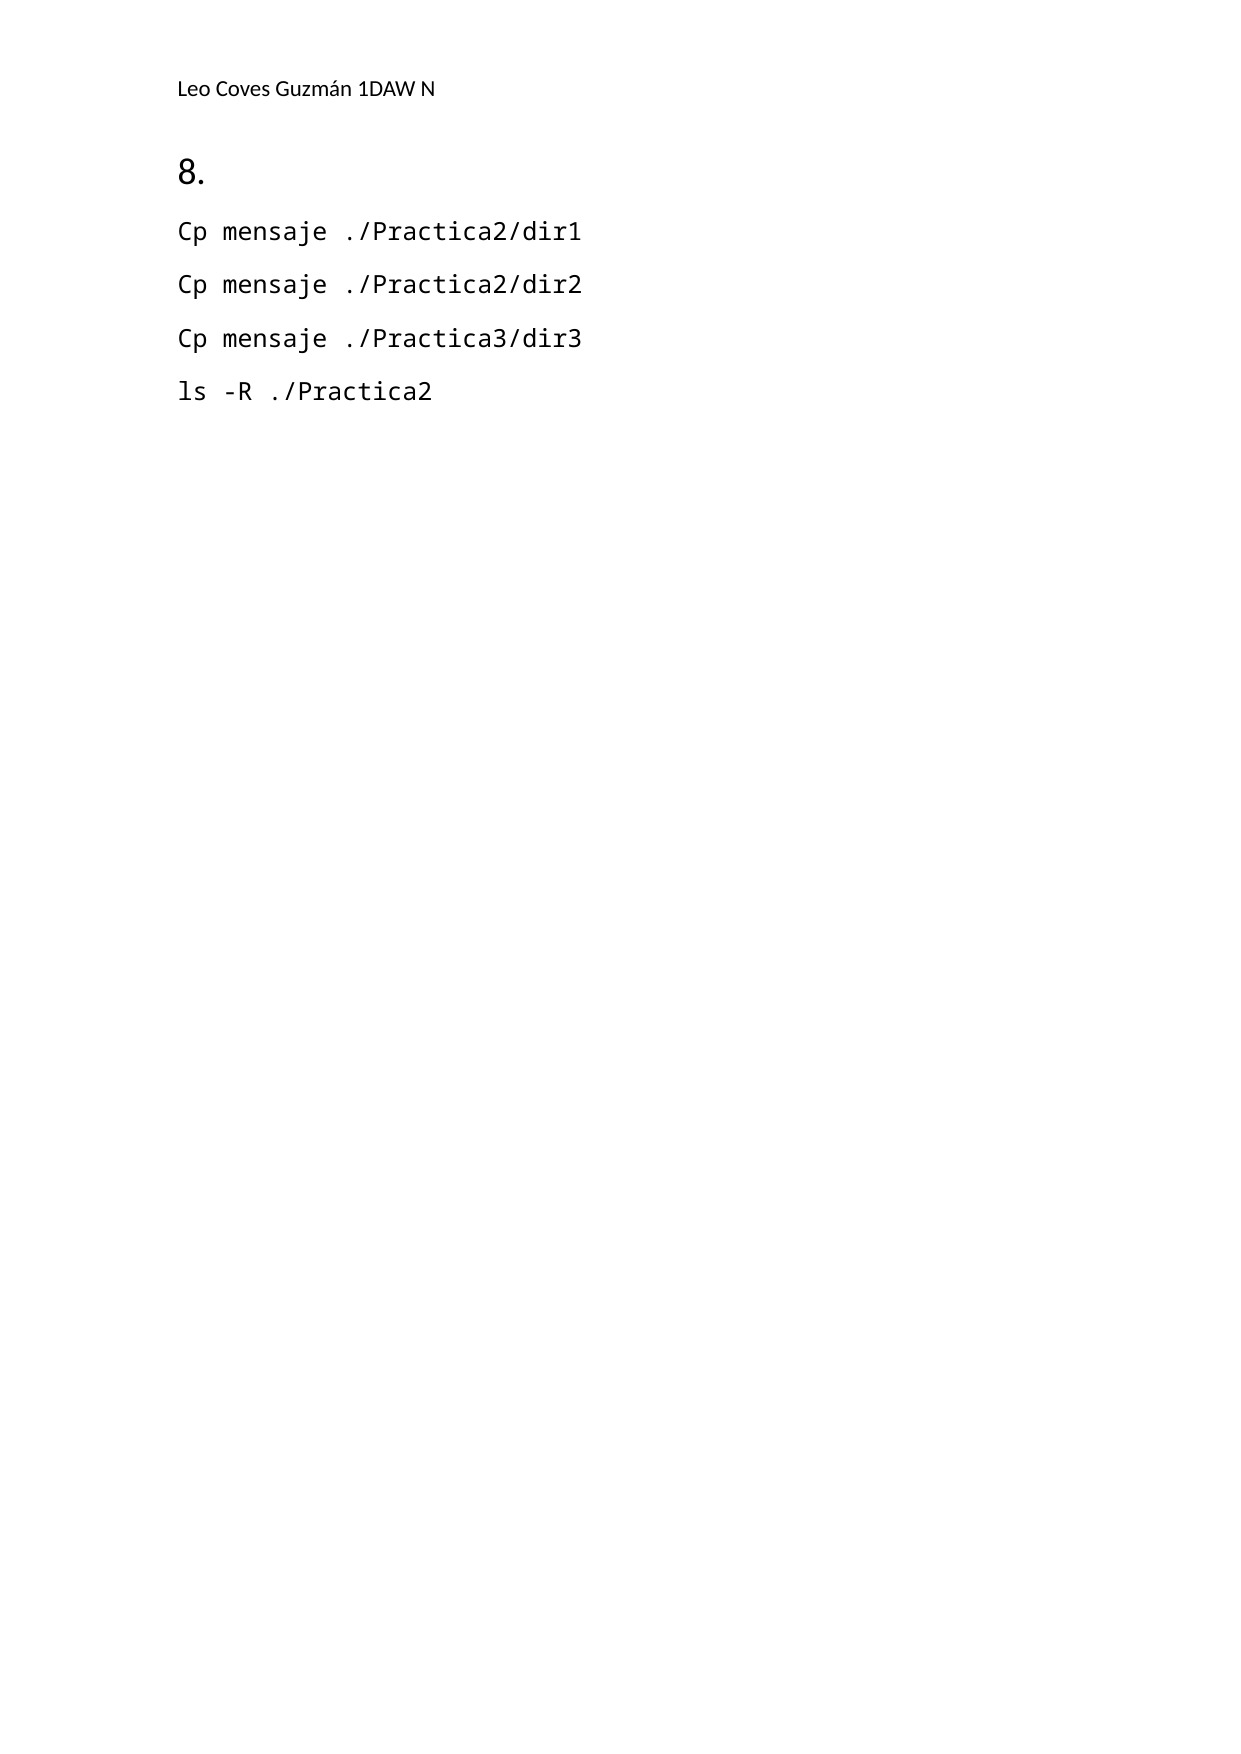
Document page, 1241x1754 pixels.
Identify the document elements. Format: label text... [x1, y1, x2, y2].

text Cp mensaje ./Practica2/dir2 [177, 267, 1063, 301]
text 8. [177, 148, 1063, 193]
text ls -R ./Practica2 [177, 374, 1063, 408]
text Cp mensaje ./Practica2/dir1 [177, 214, 1063, 248]
text Cp mensaje ./Practica3/dir3 [177, 321, 1063, 355]
